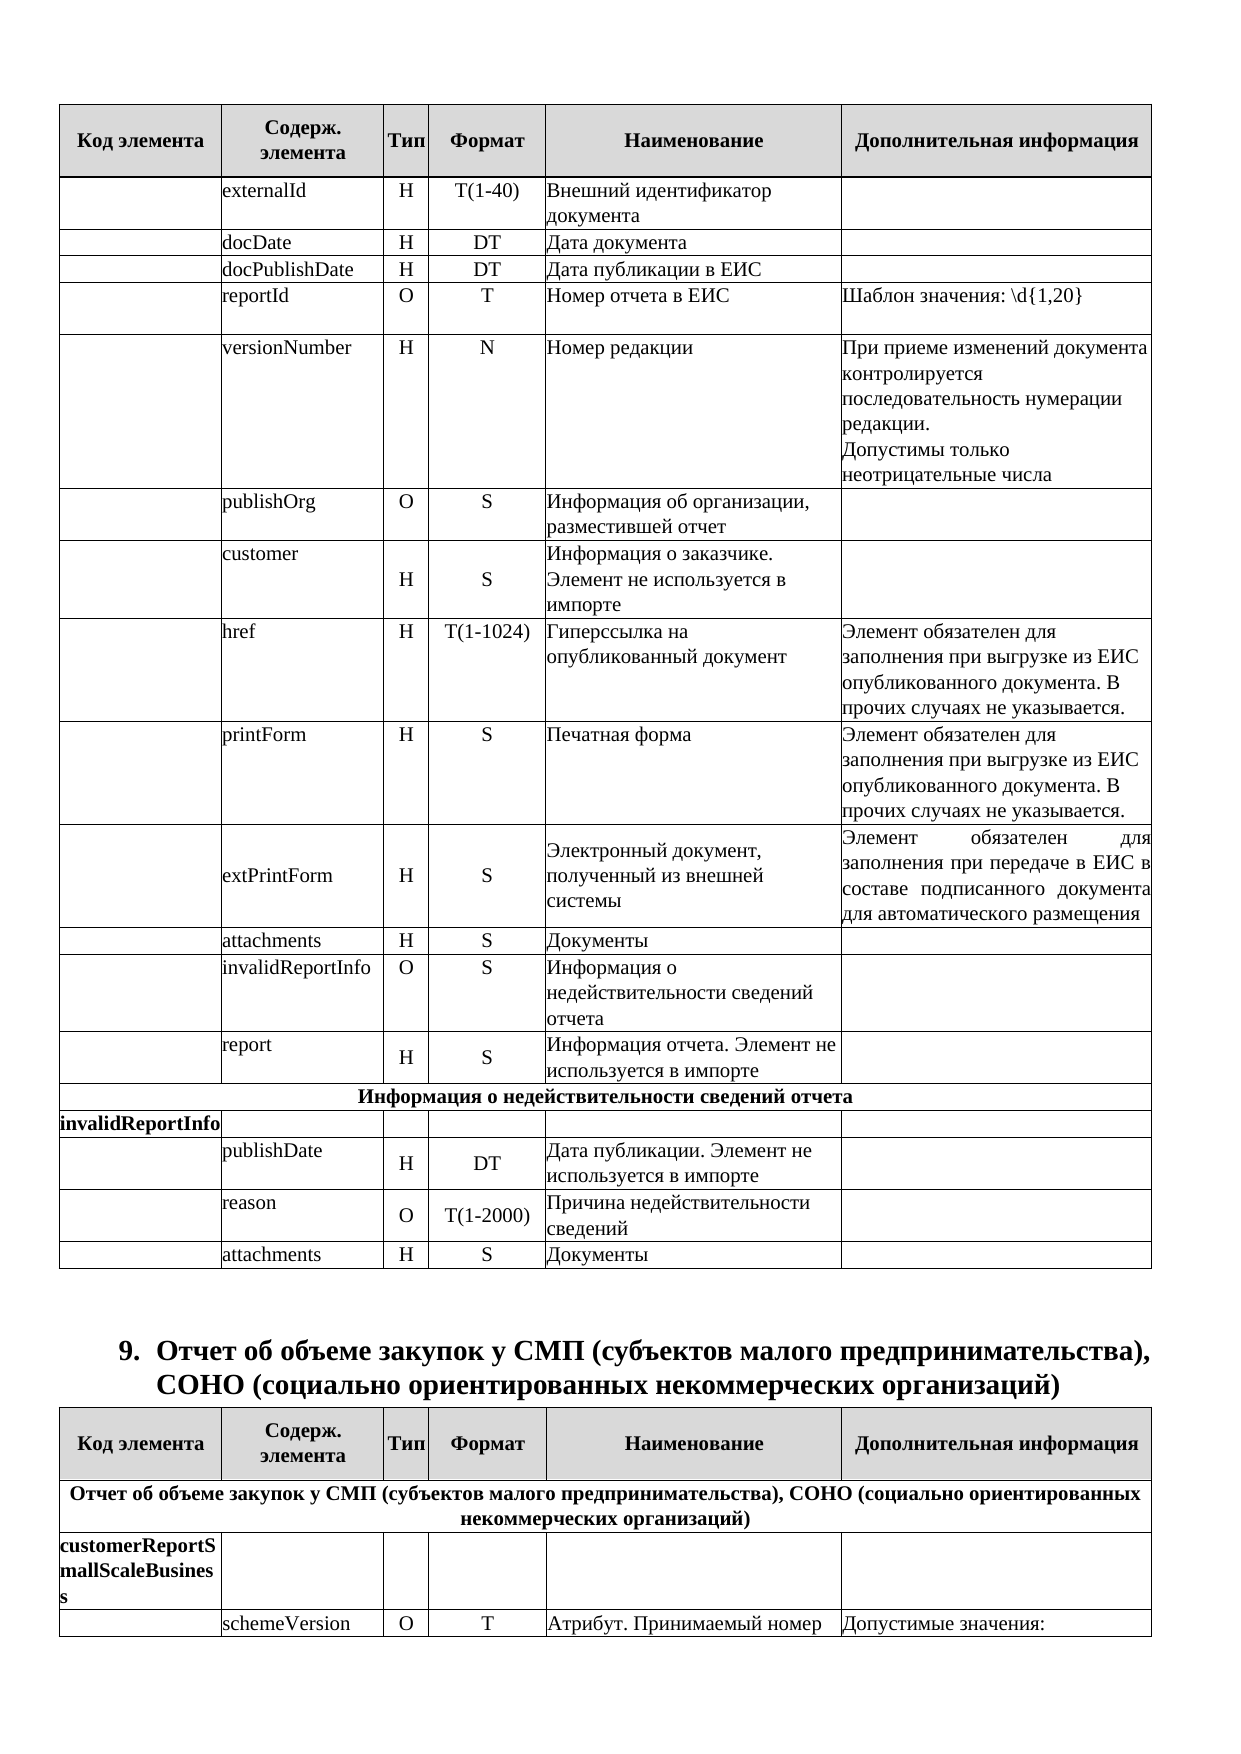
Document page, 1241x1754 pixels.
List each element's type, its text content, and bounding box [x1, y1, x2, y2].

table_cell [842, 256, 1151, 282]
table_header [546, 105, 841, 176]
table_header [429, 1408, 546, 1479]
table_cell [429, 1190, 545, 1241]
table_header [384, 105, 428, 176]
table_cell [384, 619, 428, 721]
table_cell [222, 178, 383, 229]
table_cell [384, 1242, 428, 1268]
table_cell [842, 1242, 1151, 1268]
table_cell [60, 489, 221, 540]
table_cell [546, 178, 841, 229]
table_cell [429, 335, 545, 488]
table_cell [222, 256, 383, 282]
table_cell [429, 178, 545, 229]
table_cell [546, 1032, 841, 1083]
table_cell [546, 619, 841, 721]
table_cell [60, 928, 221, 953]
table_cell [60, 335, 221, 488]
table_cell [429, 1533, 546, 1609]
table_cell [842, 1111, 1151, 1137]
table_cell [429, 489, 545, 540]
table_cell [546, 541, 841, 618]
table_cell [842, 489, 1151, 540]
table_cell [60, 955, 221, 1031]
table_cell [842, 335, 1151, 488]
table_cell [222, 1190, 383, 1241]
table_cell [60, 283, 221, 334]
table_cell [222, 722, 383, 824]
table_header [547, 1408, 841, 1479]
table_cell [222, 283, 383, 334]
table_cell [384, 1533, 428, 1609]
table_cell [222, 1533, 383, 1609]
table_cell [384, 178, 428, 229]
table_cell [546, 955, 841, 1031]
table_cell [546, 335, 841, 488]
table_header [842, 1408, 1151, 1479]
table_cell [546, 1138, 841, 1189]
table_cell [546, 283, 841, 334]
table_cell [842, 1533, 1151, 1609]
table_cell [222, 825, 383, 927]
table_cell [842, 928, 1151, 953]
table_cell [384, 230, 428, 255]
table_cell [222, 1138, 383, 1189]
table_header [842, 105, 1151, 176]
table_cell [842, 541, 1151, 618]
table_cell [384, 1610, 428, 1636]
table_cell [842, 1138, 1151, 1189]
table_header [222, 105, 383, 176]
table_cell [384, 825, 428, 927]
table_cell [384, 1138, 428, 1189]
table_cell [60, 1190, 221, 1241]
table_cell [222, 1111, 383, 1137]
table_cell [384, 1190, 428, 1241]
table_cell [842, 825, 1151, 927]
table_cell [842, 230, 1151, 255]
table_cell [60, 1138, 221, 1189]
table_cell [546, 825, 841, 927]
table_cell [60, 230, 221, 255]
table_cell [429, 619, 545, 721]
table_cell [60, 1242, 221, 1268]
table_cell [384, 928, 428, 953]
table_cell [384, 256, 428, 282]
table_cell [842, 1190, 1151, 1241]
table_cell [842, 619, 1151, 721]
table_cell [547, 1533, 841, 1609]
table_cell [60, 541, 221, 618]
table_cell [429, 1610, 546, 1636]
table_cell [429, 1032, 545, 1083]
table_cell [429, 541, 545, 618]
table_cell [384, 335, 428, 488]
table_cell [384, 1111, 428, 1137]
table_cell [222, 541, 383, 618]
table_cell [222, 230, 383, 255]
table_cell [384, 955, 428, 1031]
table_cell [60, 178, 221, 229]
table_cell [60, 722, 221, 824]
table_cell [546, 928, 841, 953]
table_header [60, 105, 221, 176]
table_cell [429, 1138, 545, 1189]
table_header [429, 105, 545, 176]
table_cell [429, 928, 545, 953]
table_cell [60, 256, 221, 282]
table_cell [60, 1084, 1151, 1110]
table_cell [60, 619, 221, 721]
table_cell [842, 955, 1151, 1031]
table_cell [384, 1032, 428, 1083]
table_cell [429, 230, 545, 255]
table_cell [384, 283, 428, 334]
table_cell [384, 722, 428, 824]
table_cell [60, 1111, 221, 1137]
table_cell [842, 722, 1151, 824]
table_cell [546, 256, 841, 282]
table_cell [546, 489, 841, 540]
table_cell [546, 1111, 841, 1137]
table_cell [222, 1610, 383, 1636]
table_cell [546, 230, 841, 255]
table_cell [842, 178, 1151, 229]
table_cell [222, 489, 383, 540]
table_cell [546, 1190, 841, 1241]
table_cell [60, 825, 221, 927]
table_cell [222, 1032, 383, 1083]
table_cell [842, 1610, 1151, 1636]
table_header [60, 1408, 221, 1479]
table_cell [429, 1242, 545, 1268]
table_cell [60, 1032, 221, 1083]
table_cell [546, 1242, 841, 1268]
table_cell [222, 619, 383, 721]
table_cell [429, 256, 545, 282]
subtitle Отчет об объеме закупок у СМП (субъектов малого предпринимательства), СОНО (социально ориентированных некоммерческих организаций) [118, 1333, 1152, 1400]
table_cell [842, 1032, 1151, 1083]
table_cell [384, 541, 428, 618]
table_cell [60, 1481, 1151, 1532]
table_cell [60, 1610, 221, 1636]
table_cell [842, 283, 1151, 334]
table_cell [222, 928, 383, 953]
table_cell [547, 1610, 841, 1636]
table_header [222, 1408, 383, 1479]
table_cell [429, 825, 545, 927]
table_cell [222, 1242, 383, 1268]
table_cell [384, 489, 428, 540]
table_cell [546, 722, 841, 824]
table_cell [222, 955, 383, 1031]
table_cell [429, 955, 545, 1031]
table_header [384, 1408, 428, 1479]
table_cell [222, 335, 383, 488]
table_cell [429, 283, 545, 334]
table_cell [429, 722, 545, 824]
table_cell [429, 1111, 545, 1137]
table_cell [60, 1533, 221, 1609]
